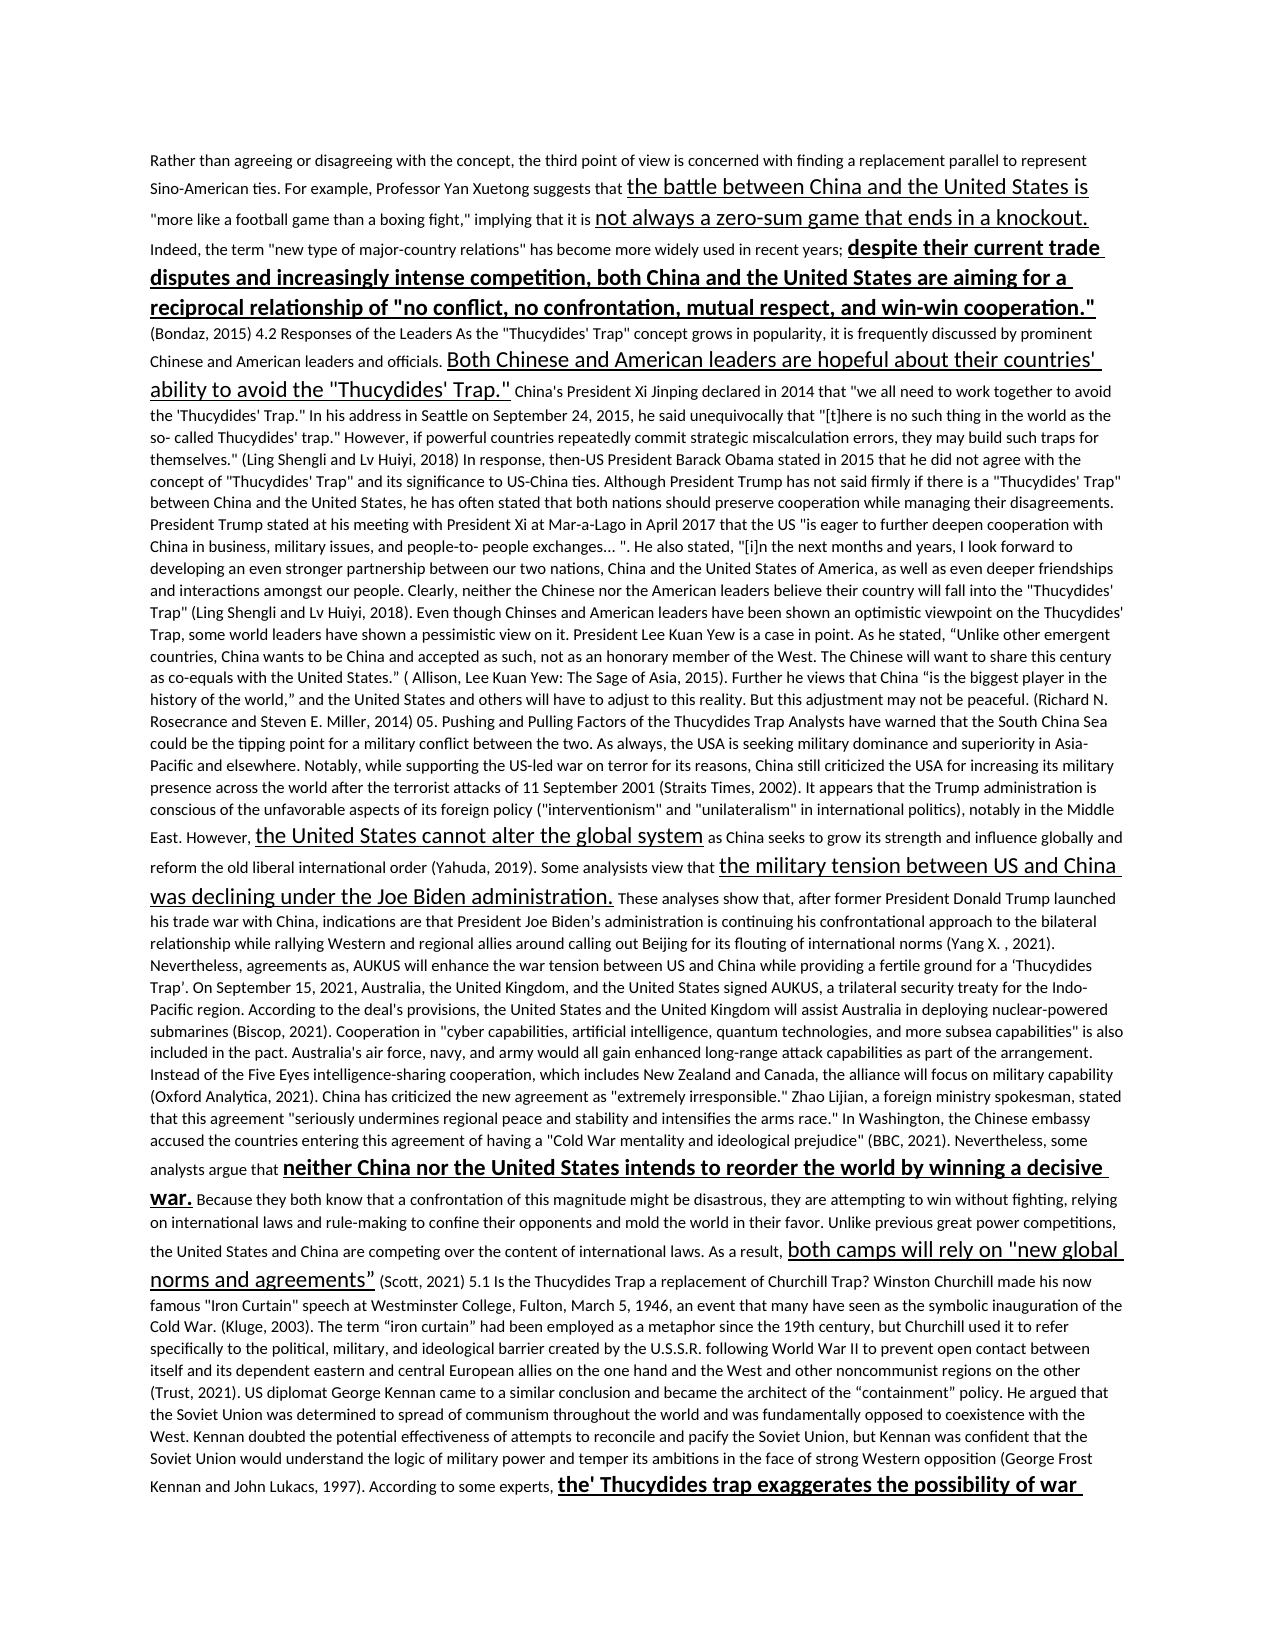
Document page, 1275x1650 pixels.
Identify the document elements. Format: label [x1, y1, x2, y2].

text [150, 150, 1125, 1498]
